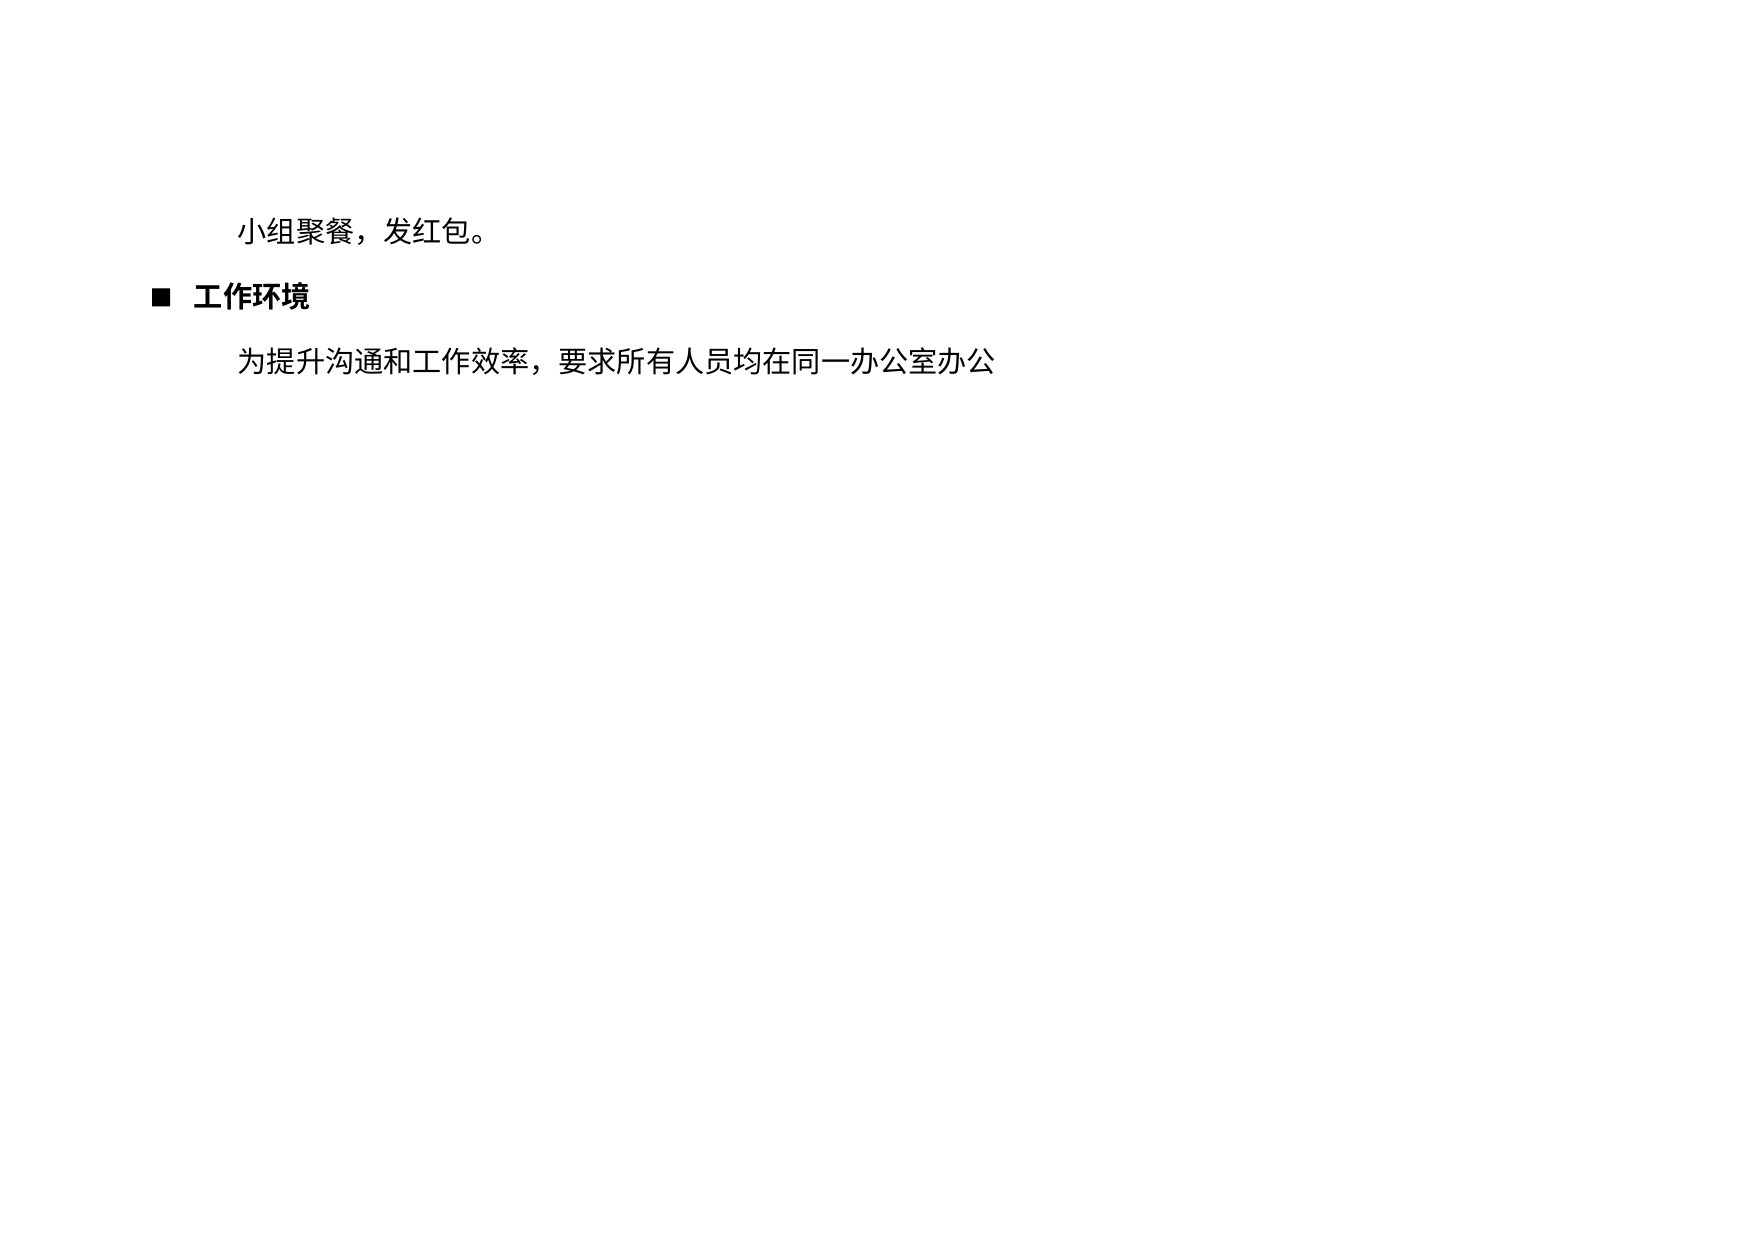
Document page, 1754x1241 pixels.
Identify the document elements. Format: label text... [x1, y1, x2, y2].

text 为提升沟通和工作效率，要求所有人员均在同一办公室办公 [237, 328, 1604, 393]
text 小组聚餐，发红包。 [237, 198, 1604, 263]
list 工作环境 [150, 263, 1604, 328]
